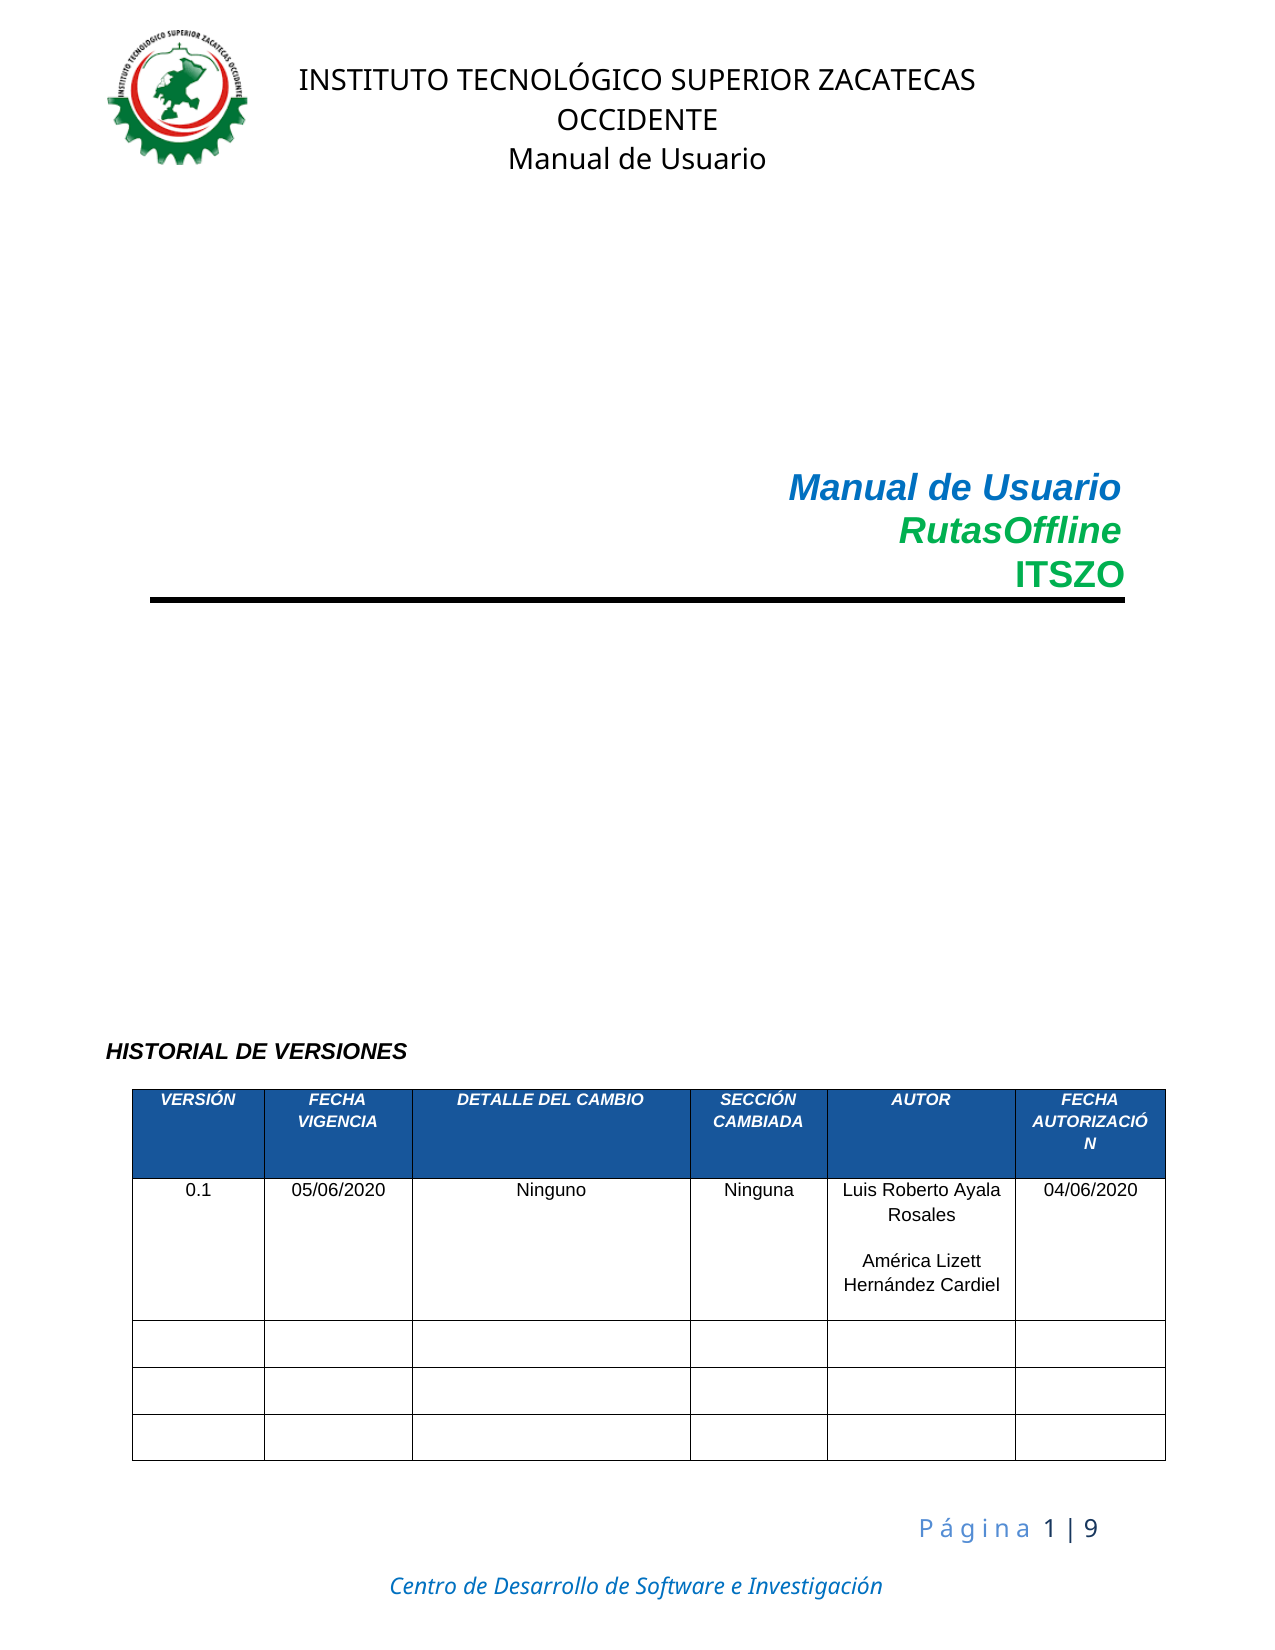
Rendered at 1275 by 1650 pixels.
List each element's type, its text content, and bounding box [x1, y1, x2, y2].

text HISTORIAL DE VERSIONES [106, 1038, 1125, 1064]
text Manual de Usuario [150, 466, 1125, 509]
table_cell [691, 1415, 827, 1460]
picture [107, 30, 248, 165]
table_cell Luis Roberto Ayala Rosales América Lizett Hernández Cardiel [828, 1179, 1015, 1320]
table_cell [133, 1415, 264, 1460]
table_cell [1016, 1415, 1165, 1460]
table_header AUTOR [828, 1090, 1015, 1178]
table_cell [413, 1368, 690, 1414]
table_header VERSIÓN [133, 1090, 264, 1178]
table_cell [413, 1415, 690, 1460]
table_cell [828, 1321, 1015, 1367]
table_cell [413, 1321, 690, 1367]
text RutasOffline [150, 509, 1125, 552]
table_cell Ninguno [413, 1179, 690, 1320]
table_cell [1016, 1321, 1165, 1367]
table_cell [1016, 1368, 1165, 1414]
table_cell 04/06/2020 [1016, 1179, 1165, 1320]
table_cell [133, 1321, 264, 1367]
table_cell 0.1 [133, 1179, 264, 1320]
table_cell [133, 1368, 264, 1414]
table_cell Ninguna [691, 1179, 827, 1320]
table_cell [265, 1368, 412, 1414]
table_header FECHA VIGENCIA [265, 1090, 412, 1178]
table_header DETALLE DEL CAMBIO [413, 1090, 690, 1178]
table_cell [691, 1321, 827, 1367]
table_header FECHA AUTORIZACIÓN [1016, 1090, 1165, 1178]
table_cell [691, 1368, 827, 1414]
text ITSZO [150, 552, 1125, 597]
table_cell [828, 1368, 1015, 1414]
table_header SECCIÓN CAMBIADA [691, 1090, 827, 1178]
table_cell [265, 1321, 412, 1367]
table_cell 05/06/2020 [265, 1179, 412, 1320]
table_cell [828, 1415, 1015, 1460]
table_cell [265, 1415, 412, 1460]
